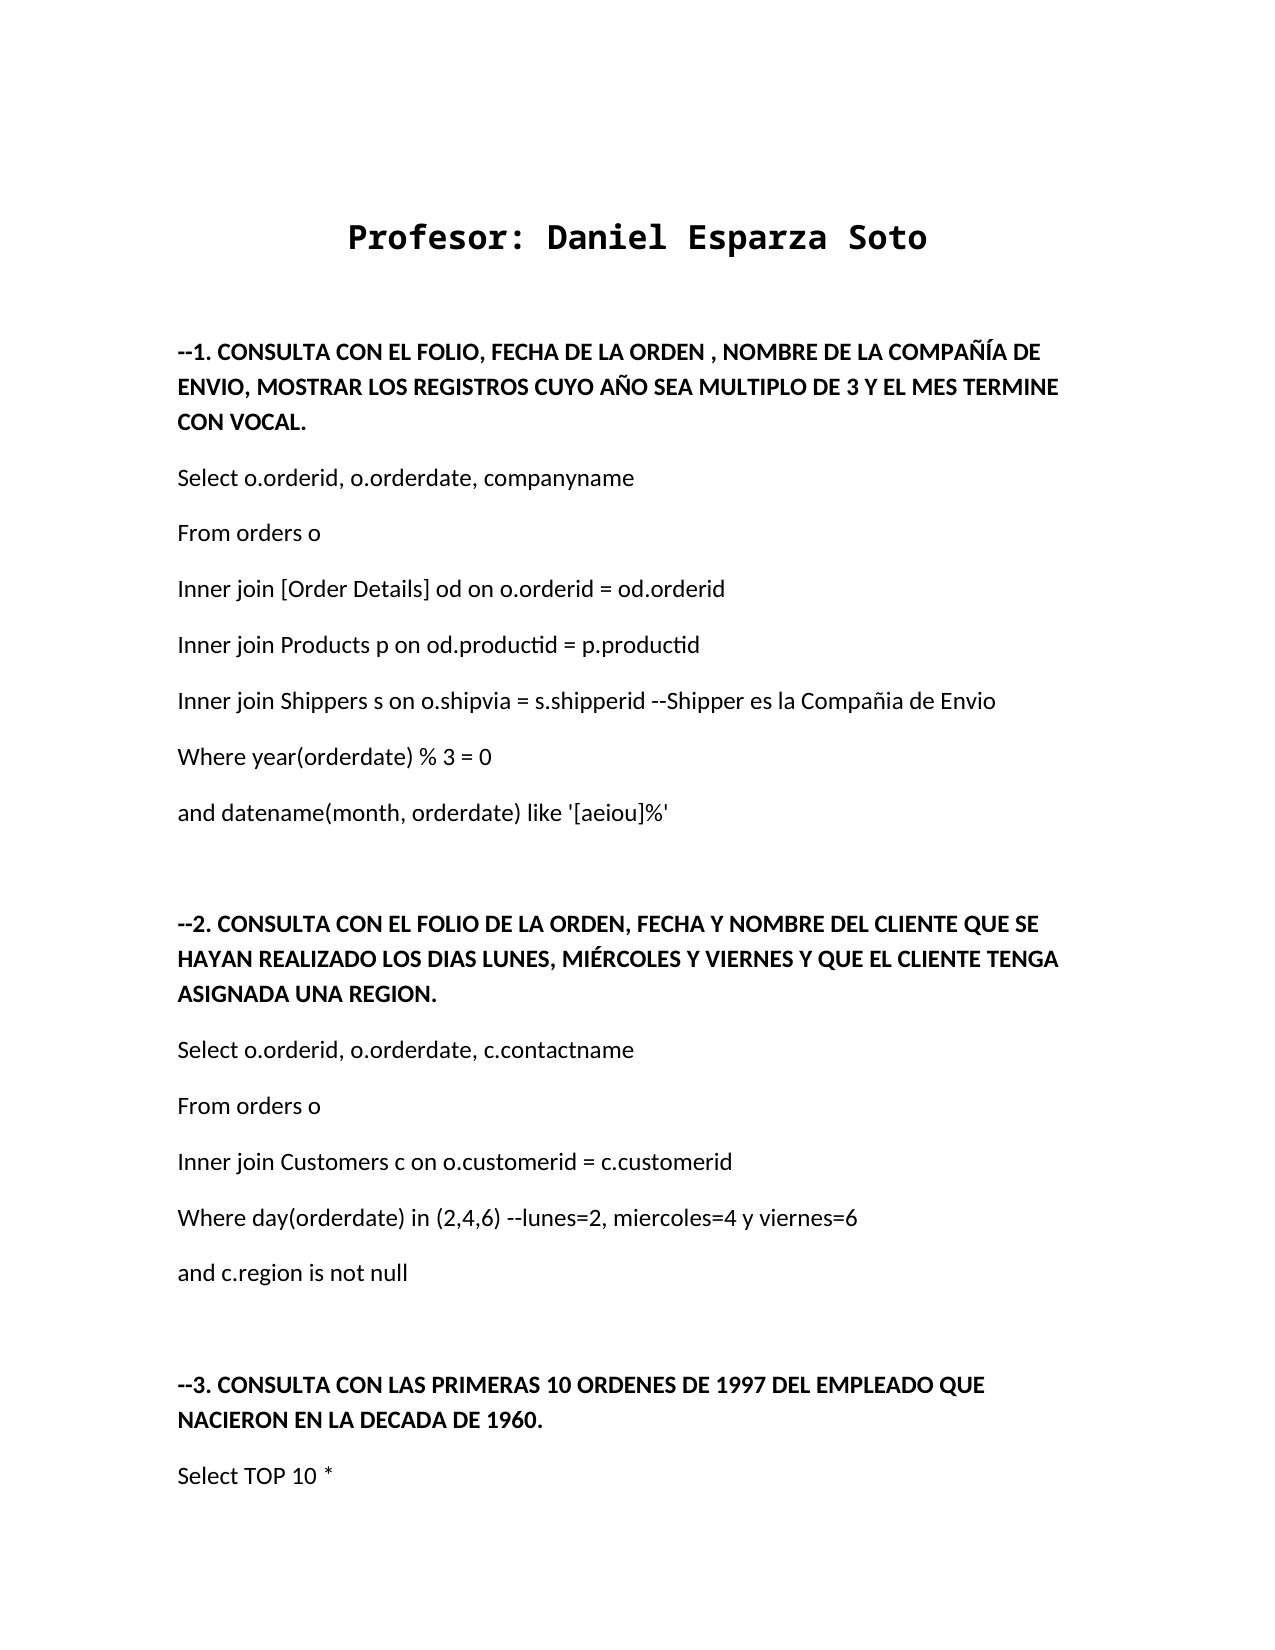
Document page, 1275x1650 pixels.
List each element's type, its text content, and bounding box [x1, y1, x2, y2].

text and datename(month, orderdate) like '[aeiou]%' [177, 797, 1098, 827]
text Select o.orderid, o.orderdate, c.contactname [177, 1034, 1098, 1065]
text Inner join Customers c on o.customerid = c.customerid [177, 1146, 1098, 1176]
text Profesor: Daniel Esparza Soto [177, 214, 1098, 259]
text From orders o [177, 1090, 1098, 1121]
text --1. CONSULTA CON EL FOLIO, FECHA DE LA ORDEN , NOMBRE DE LA COMPAÑÍA DE ENVIO, MOSTRAR LOS REGISTROS CUYO AÑO SEA MULTIPLO DE 3 Y EL MES TERMINE CON VOCAL. [177, 336, 1098, 436]
text and c.region is not null [177, 1258, 1098, 1288]
text Where day(orderdate) in (2,4,6) --lunes=2, miercoles=4 y viernes=6 [177, 1202, 1098, 1232]
text Inner join [Order Details] od on o.orderid = od.orderid [177, 573, 1098, 604]
text Inner join Products p on od.productid = p.productid [177, 629, 1098, 660]
text Select o.orderid, o.orderdate, companyname [177, 462, 1098, 492]
text Where year(orderdate) % 3 = 0 [177, 741, 1098, 771]
text From orders o [177, 518, 1098, 548]
text --3. CONSULTA CON LAS PRIMERAS 10 ORDENES DE 1997 DEL EMPLEADO QUE NACIERON EN LA DECADA DE 1960. [177, 1369, 1098, 1435]
text Inner join Shippers s on o.shipvia = s.shipperid --Shipper es la Compañia de Envio [177, 685, 1098, 716]
text --2. CONSULTA CON EL FOLIO DE LA ORDEN, FECHA Y NOMBRE DEL CLIENTE QUE SE HAYAN REALIZADO LOS DIAS LUNES, MIÉRCOLES Y VIERNES Y QUE EL CLIENTE TENGA ASIGNADA UNA REGION. [177, 908, 1098, 1009]
text Select TOP 10 * [177, 1460, 1098, 1491]
